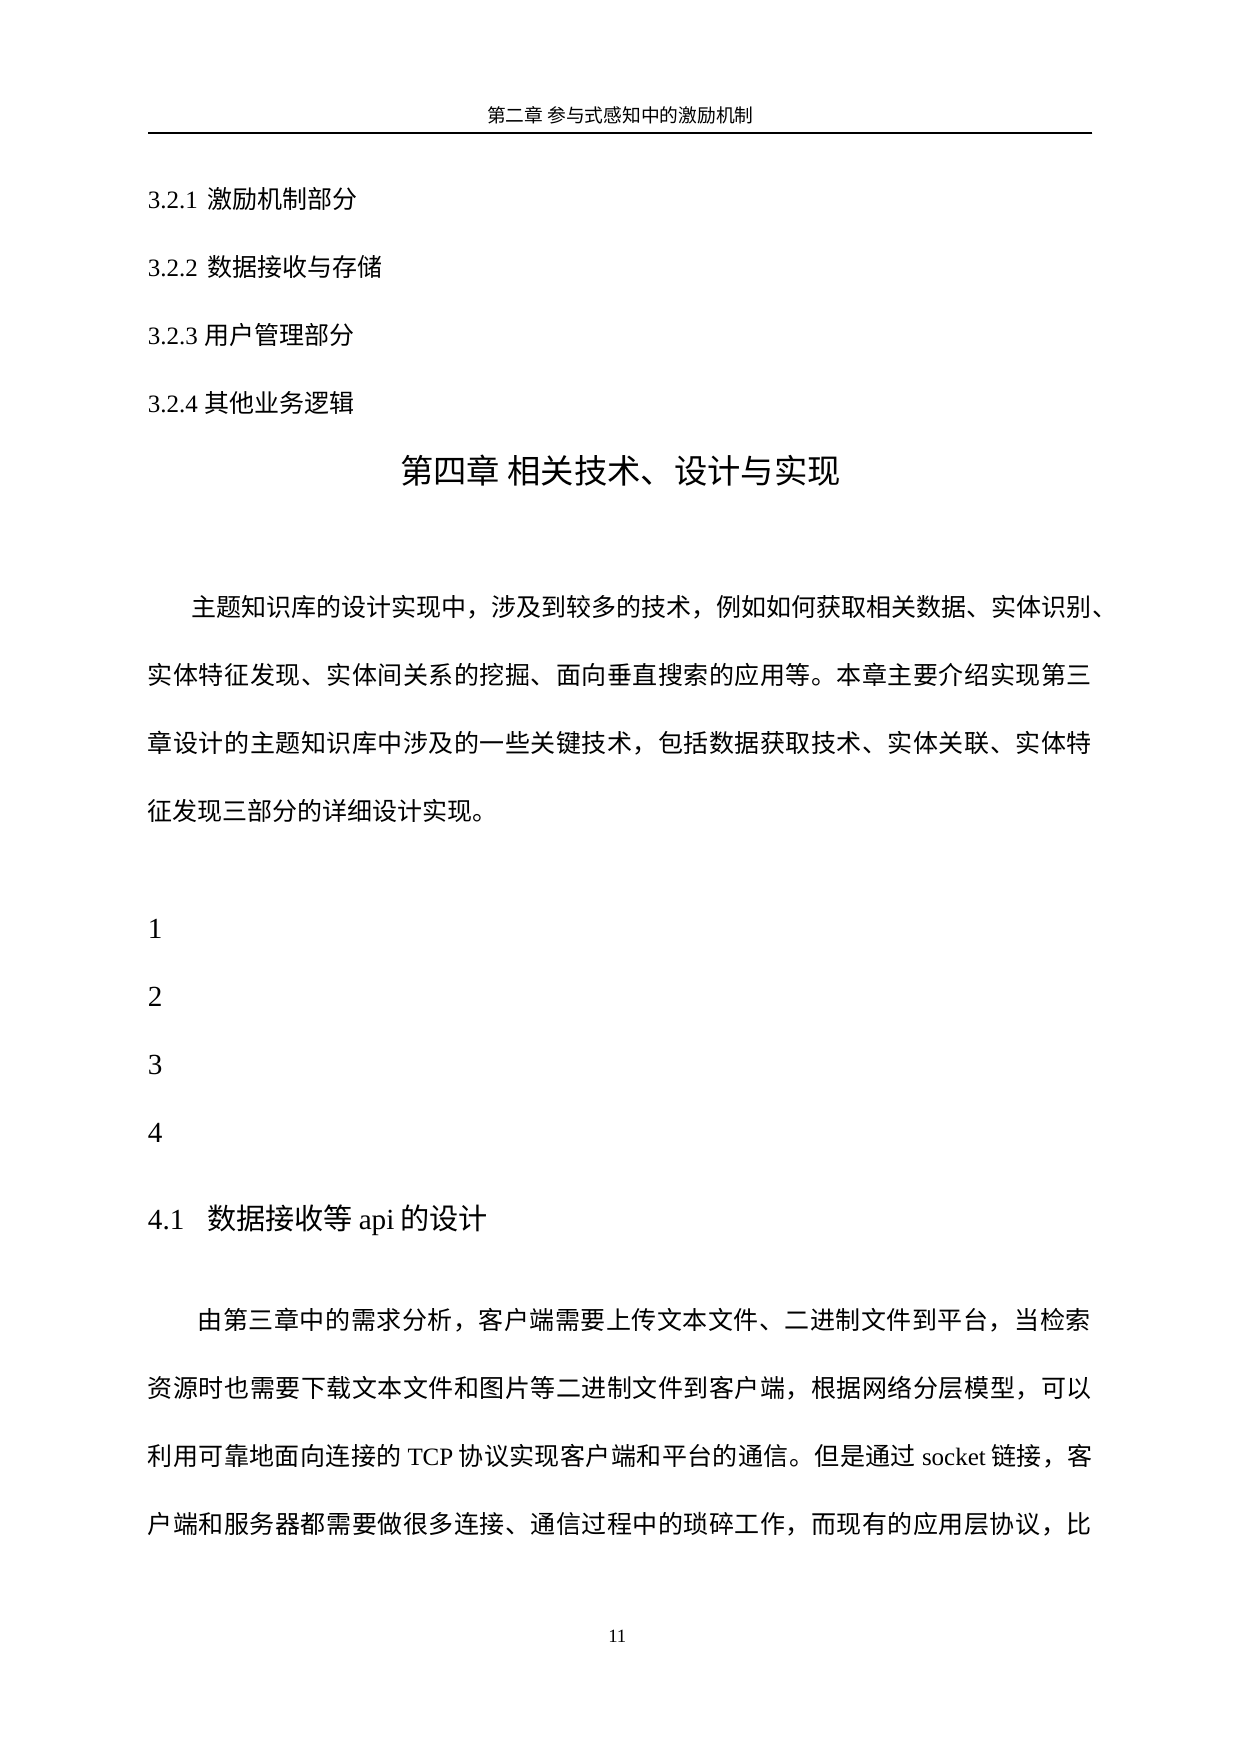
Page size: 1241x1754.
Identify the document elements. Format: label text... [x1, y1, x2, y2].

subtitle 激励机制部分 [148, 164, 1092, 232]
subtitle 数据接收等api的设计 [148, 1183, 1092, 1251]
subtitle 3.2.3 用户管理部分 [148, 300, 1092, 368]
subtitle 数据接收与存储 [148, 232, 1092, 300]
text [148, 1284, 1092, 1556]
subtitle 第四章 相关技术、设计与实现 [148, 436, 1092, 503]
text 主题知识库的设计实现中，涉及到较多的技术，例如如何获取相关数据、实体识别、实体特征发现、实体间关系的挖掘、面向垂直搜索的应用等。本章主要介绍实现第三章设计的主题知识库中涉及的一些关键技术，包括数据获取技术、实体关联、实体特征发现三部分的详细设计实现。 [148, 571, 1092, 843]
subtitle 3.2.4 其他业务逻辑 [148, 368, 1092, 436]
